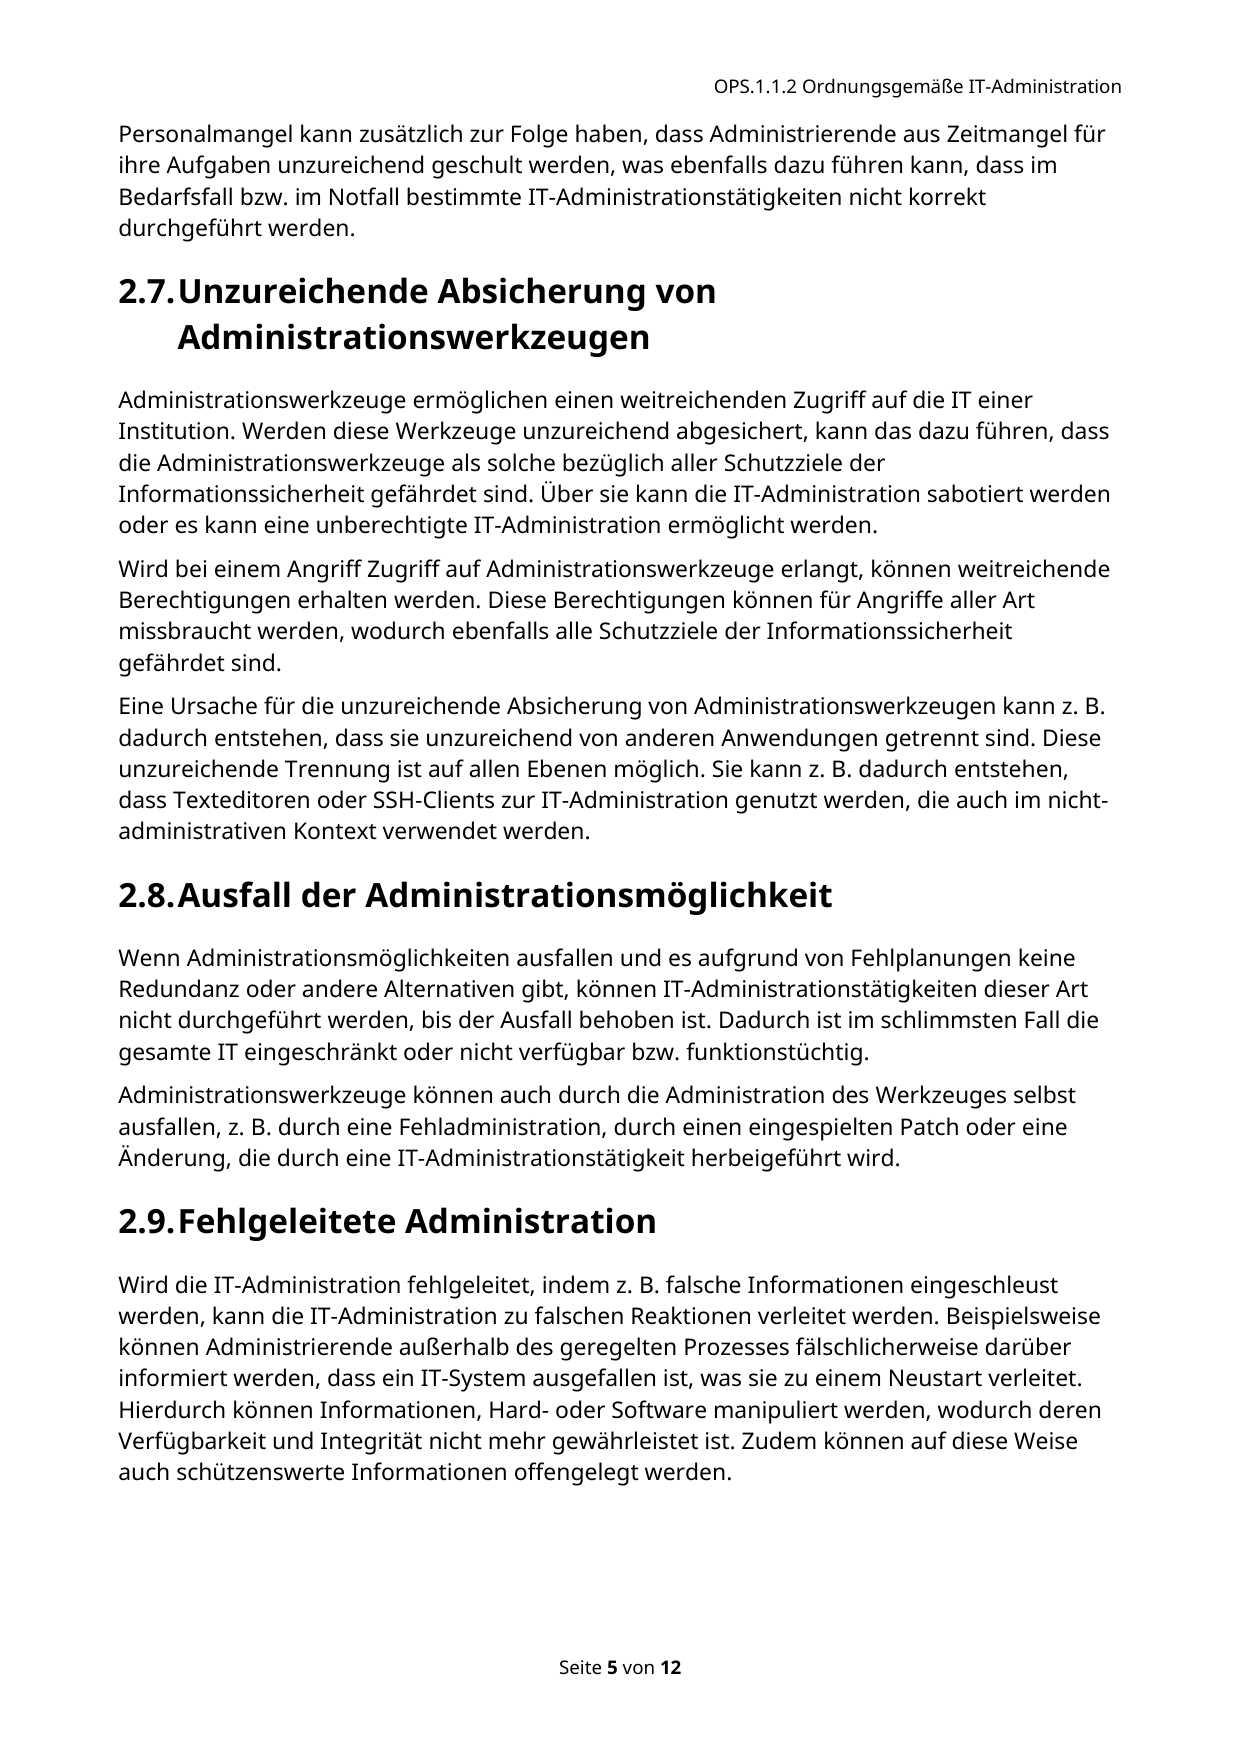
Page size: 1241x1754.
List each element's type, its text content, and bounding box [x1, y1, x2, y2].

subtitle Fehlgeleitete Administration [118, 1198, 1122, 1243]
text Wenn Administrationsmöglichkeiten ausfallen und es aufgrund von Fehlplanungen keine Redundanz oder andere Alternativen gibt, können IT-Administrationstätigkeiten dieser Art nicht durchgeführt werden, bis der Ausfall behoben ist. Dadurch ist im schlimmsten Fall die gesamte IT eingeschränkt oder nicht verfügbar bzw. funktionstüchtig. [118, 942, 1122, 1067]
text Wird die IT-Administration fehlgeleitet, indem z. B. falsche Informationen eingeschleust werden, kann die IT-Administration zu falschen Reaktionen verleitet werden. Beispielsweise können Administrierende außerhalb des geregelten Prozesses fälschlicherweise darüber informiert werden, dass ein IT-System ausgefallen ist, was sie zu einem Neustart verleitet. Hierdurch können Informationen, Hard- oder Software manipuliert werden, wodurch deren Verfügbarkeit und Integrität nicht mehr gewährleistet ist. Zudem können auf diese Weise auch schützenswerte Informationen offengelegt werden. [118, 1268, 1122, 1487]
text Eine Ursache für die unzureichende Absicherung von Administrationswerkzeugen kann z. B. dadurch entstehen, dass sie unzureichend von anderen Anwendungen getrennt sind. Diese unzureichende Trennung ist auf allen Ebenen möglich. Sie kann z. B. dadurch entstehen, dass Texteditoren oder SSH-Clients zur IT-Administration genutzt werden, die auch im nicht-administrativen Kontext verwendet werden. [118, 690, 1122, 846]
text Administrationswerkzeuge ermöglichen einen weitreichenden Zugriff auf die IT einer Institution. Werden diese Werkzeuge unzureichend abgesichert, kann das dazu führen, dass die Administrationswerkzeuge als solche bezüglich aller Schutzziele der Informationssicherheit gefährdet sind. Über sie kann die IT-Administration sabotiert werden oder es kann eine unberechtigte IT-Administration ermöglicht werden. [118, 384, 1122, 540]
text Personalmangel kann zusätzlich zur Folge haben, dass Administrierende aus Zeitmangel für ihre Aufgaben unzureichend geschult werden, was ebenfalls dazu führen kann, dass im Bedarfsfall bzw. im Notfall bestimmte IT-Administrationstätigkeiten nicht korrekt durchgeführt werden. [118, 118, 1122, 243]
text Administrationswerkzeuge können auch durch die Administration des Werkzeuges selbst ausfallen, z. B. durch eine Fehladministration, durch einen eingespielten Patch oder eine Änderung, die durch eine IT-Administrationstätigkeit herbeigeführt wird. [118, 1079, 1122, 1173]
text Wird bei einem Angriff Zugriff auf Administrationswerkzeuge erlangt, können weitreichende Berechtigungen erhalten werden. Diese Berechtigungen können für Angriffe aller Art missbraucht werden, wodurch ebenfalls alle Schutzziele der Informationssicherheit gefährdet sind. [118, 553, 1122, 678]
subtitle Unzureichende Absicherung von Administrationswerkzeugen [118, 268, 1122, 359]
subtitle Ausfall der Administrationsmöglichkeit [118, 871, 1122, 917]
